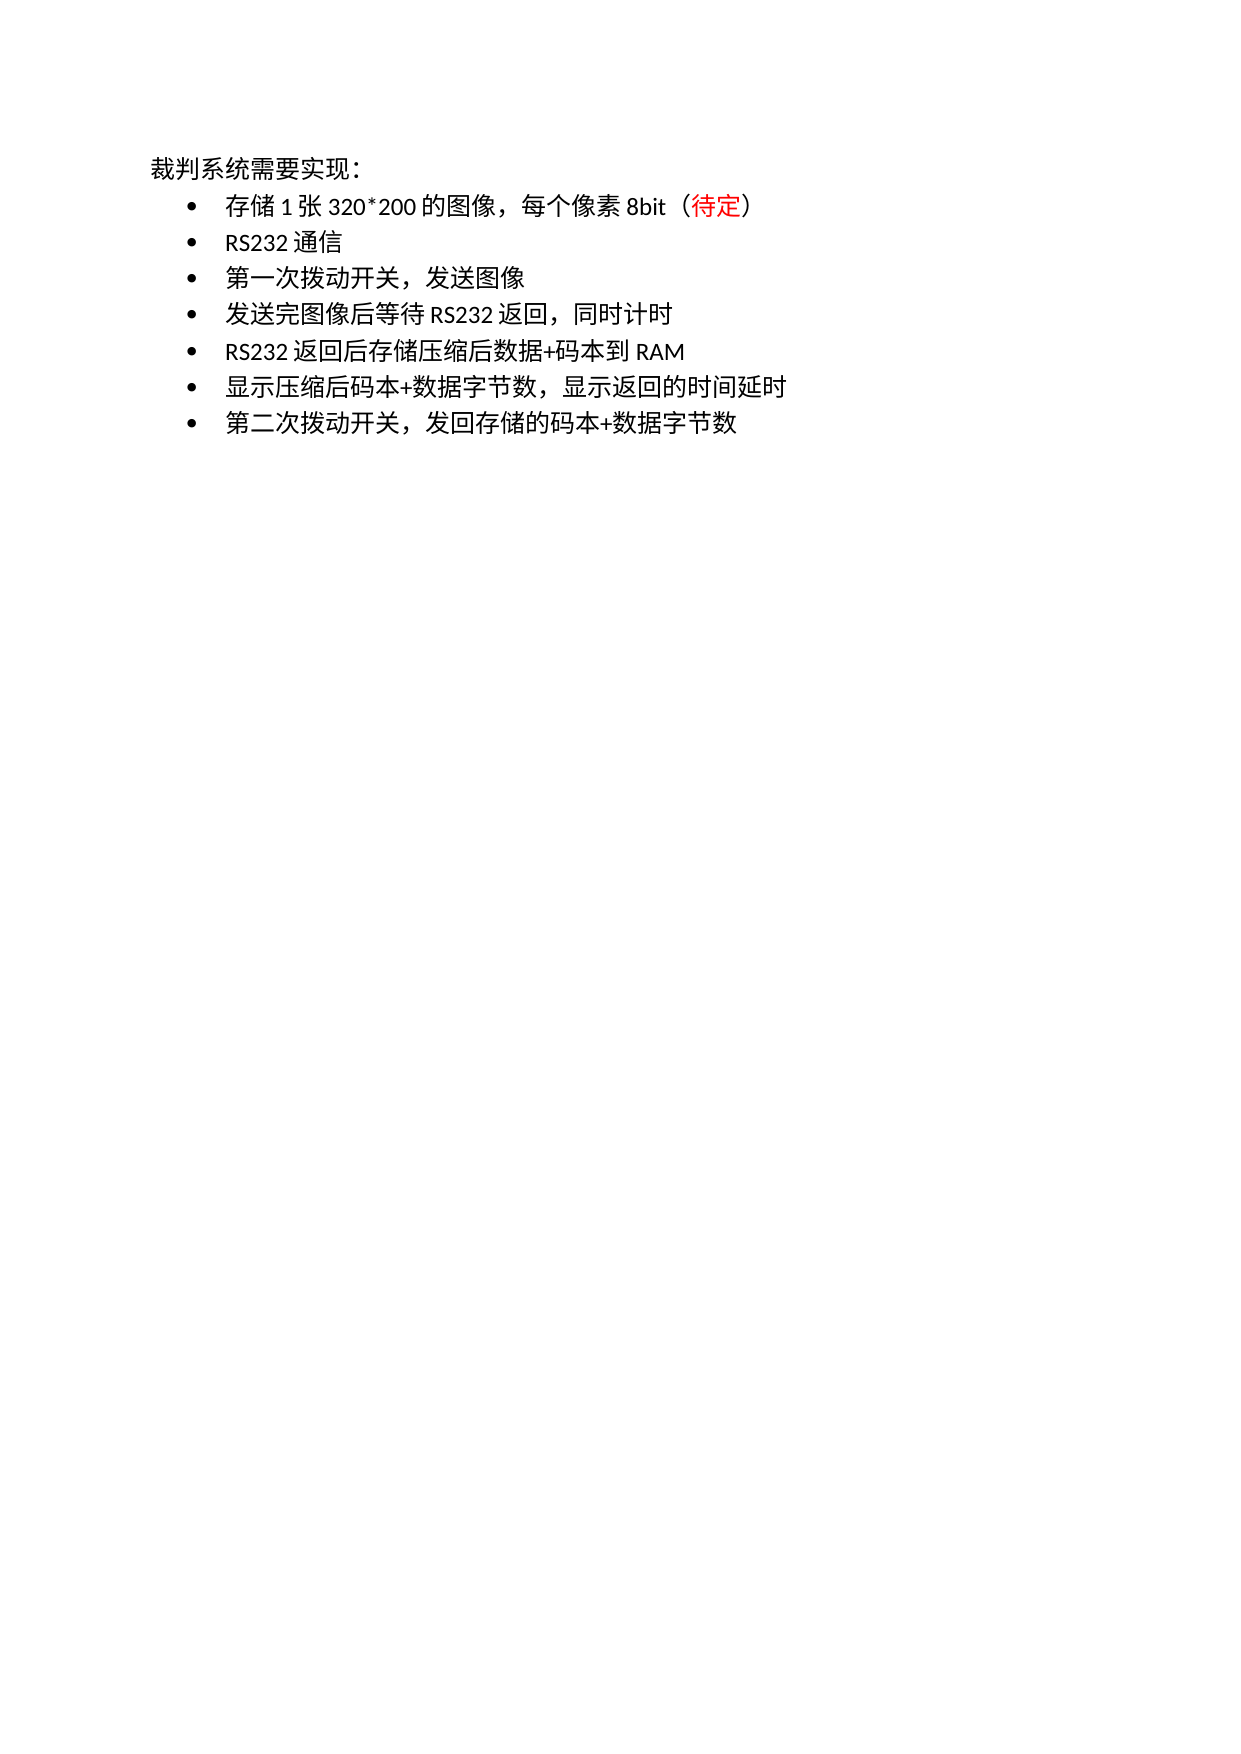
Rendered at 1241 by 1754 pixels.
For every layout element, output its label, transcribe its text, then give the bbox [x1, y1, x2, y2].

list 第二次拨动开关，发回存储的码本+数据字节数 [187, 404, 1090, 440]
list RS232通信 [187, 222, 1090, 259]
list RS232返回后存储压缩后数据+码本到RAM [187, 331, 1090, 367]
list 第一次拨动开关，发送图像 [187, 259, 1090, 295]
text 裁判系统需要实现： [150, 150, 1090, 186]
list 发送完图像后等待RS232返回，同时计时 [187, 295, 1090, 331]
list 存储1张320*200的图像，每个像素8bit（待定） [187, 186, 1090, 222]
list 显示压缩后码本+数据字节数，显示返回的时间延时 [187, 367, 1090, 404]
